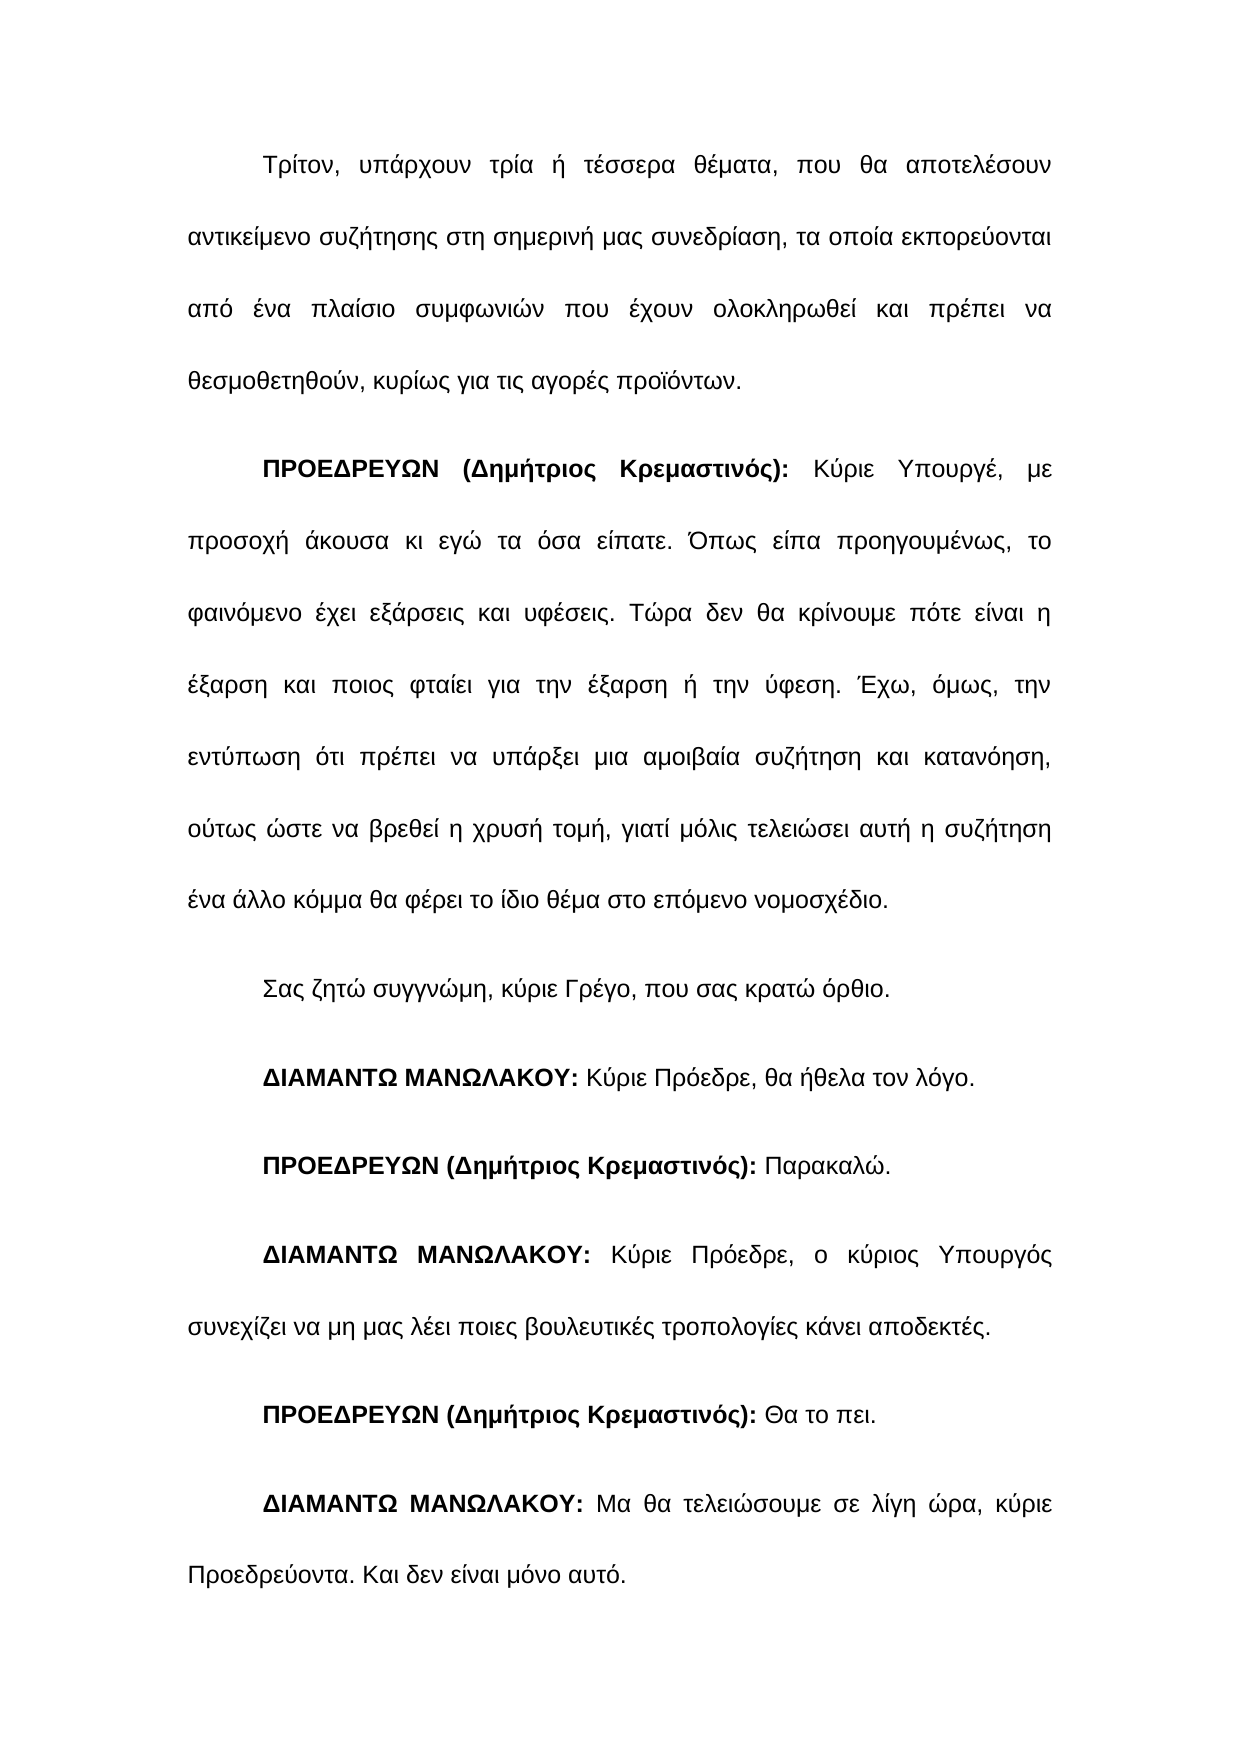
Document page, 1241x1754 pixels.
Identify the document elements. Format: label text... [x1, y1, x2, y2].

text ΠΡΟΕΔΡΕΥΩΝ (Δημήτριος Κρεμαστινός): Θα το πει. [187, 1400, 1053, 1429]
text ΔΙΑΜΑΝΤΩ ΜΑΝΩΛΑΚΟΥ: Κύριε Πρόεδρε, ο κύριος Υπουργός συνεχίζει να μη μας λέει ποιες βουλευτικές τροπολογίες κάνει αποδεκτές. [187, 1239, 1053, 1340]
text Σας ζητώ συγγνώμη, κύριε Γρέγο, που σας κρατώ όρθιο. [187, 974, 1053, 1003]
text ΠΡΟΕΔΡΕΥΩΝ (Δημήτριος Κρεμαστινός): Παρακαλώ. [187, 1151, 1053, 1180]
text ΠΡΟΕΔΡΕΥΩΝ (Δημήτριος Κρεμαστινός): Κύριε Υπουργέ, με προσοχή άκουσα κι εγώ τα όσα είπατε. Όπως είπα προηγουμένως, το φαινόμενο έχει εξάρσεις και υφέσεις. Τώρα δεν θα κρίνουμε πότε είναι η έξαρση και ποιος φταίει για την έξαρση ή την ύφεση. Έχω, όμως, την εντύπωση ότι πρέπει να υπάρξει μια αμοιβαία συζήτηση και κατανόηση, ούτως ώστε να βρεθεί η χρυσή τομή, γιατί μόλις τελειώσει αυτή η συζήτηση ένα άλλο κόμμα θα φέρει το ίδιο θέμα στο επόμενο νομοσχέδιο. [187, 454, 1053, 914]
text ΔΙΑΜΑΝΤΩ ΜΑΝΩΛΑΚΟΥ: Κύριε Πρόεδρε, θα ήθελα τον λόγο. [187, 1062, 1053, 1091]
text Τρίτον, υπάρχουν τρία ή τέσσερα θέματα, που θα αποτελέσουν αντικείμενο συζήτησης στη σημερινή μας συνεδρίαση, τα οποία εκπορεύονται από ένα πλαίσιο συμφωνιών που έχουν ολοκληρωθεί και πρέπει να θεσμοθετηθούν, κυρίως για τις αγορές προϊόντων. [187, 150, 1053, 394]
text ΔΙΑΜΑΝΤΩ ΜΑΝΩΛΑΚΟΥ: Μα θα τελειώσουμε σε λίγη ώρα, κύριε Προεδρεύοντα. Και δεν είναι μόνο αυτό. [187, 1488, 1053, 1589]
